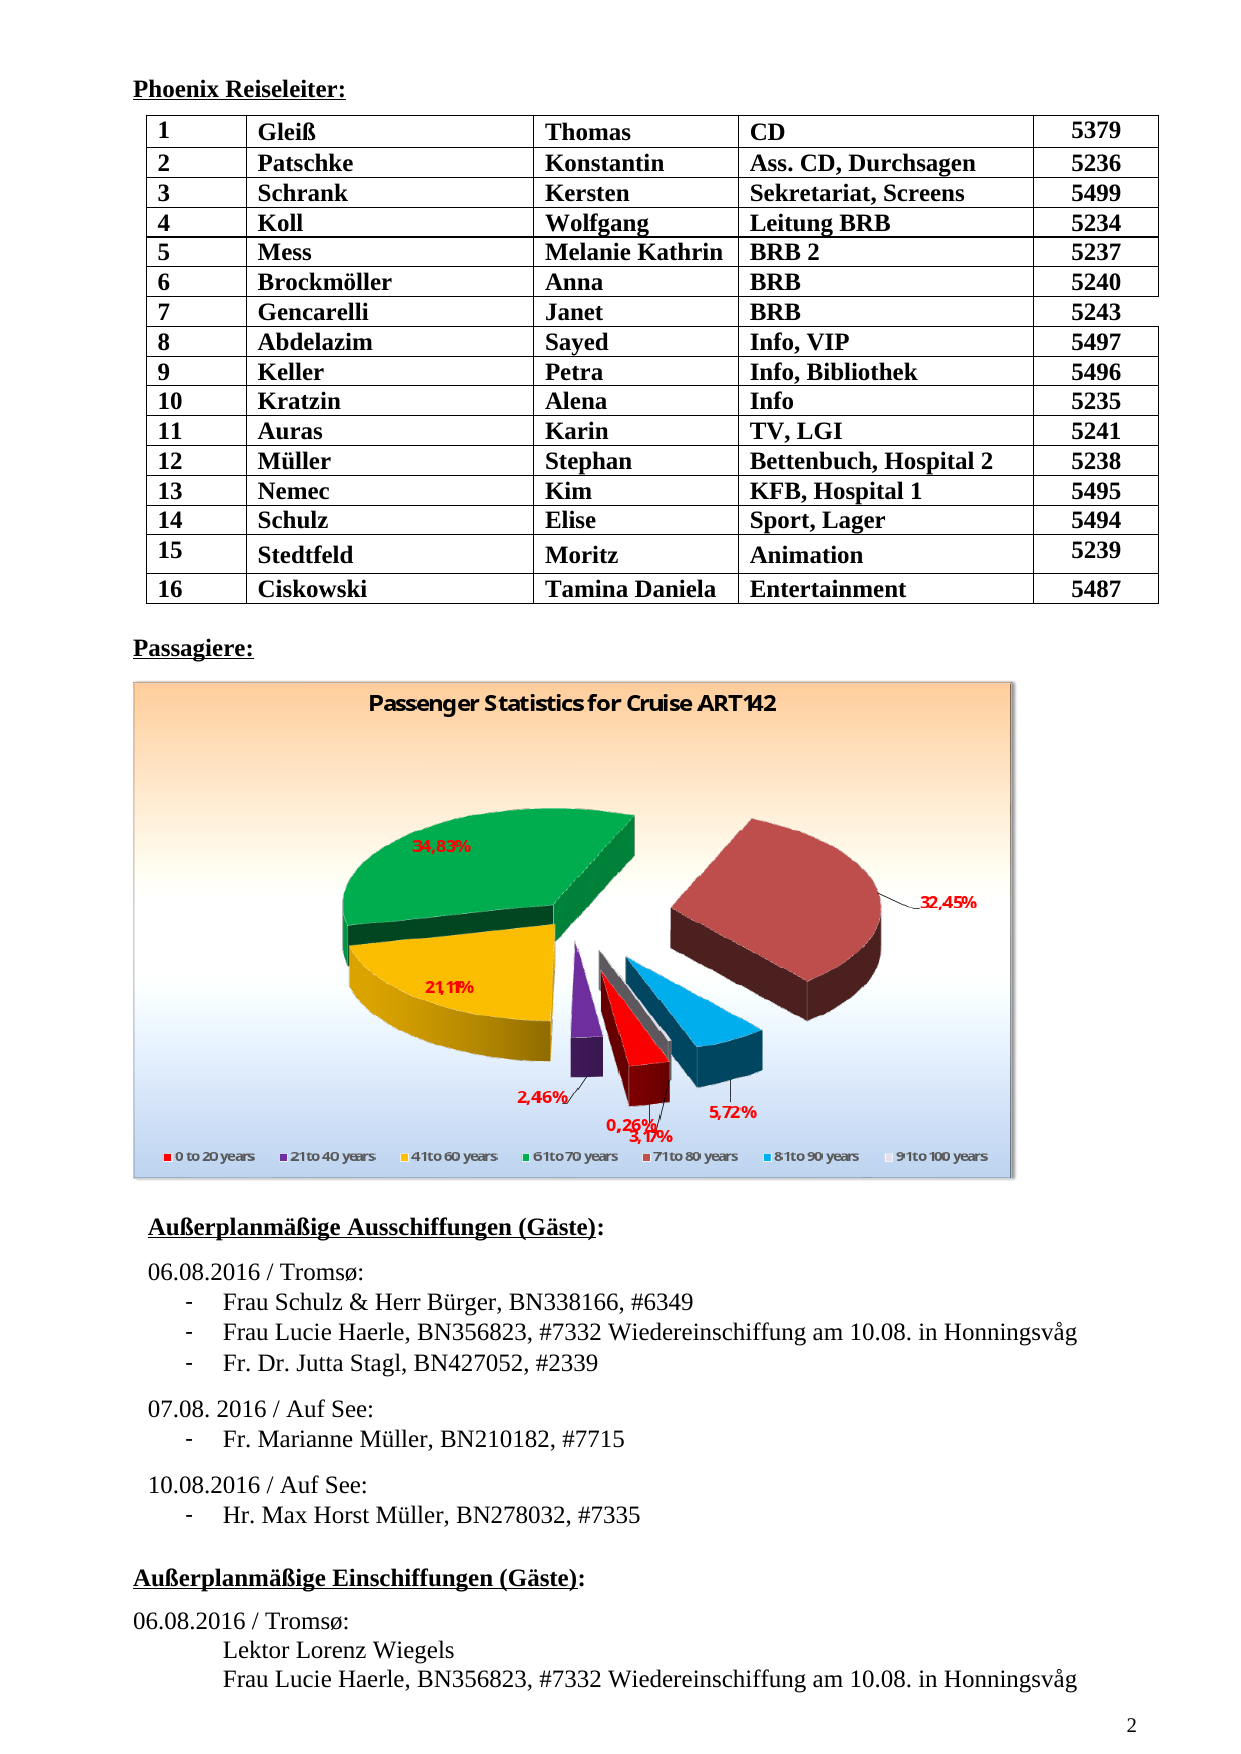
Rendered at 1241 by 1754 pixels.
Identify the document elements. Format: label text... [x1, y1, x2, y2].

list Fr. Marianne Müller, BN210182, #7715 [185, 1423, 1137, 1453]
table_cell Stephan [534, 446, 738, 475]
table_cell 14 [147, 506, 246, 534]
table_cell 5238 [1034, 446, 1158, 475]
table_cell Info, Bibliothek [739, 357, 1033, 385]
table_cell Sport, Lager [739, 506, 1033, 534]
table_cell 5496 [1034, 357, 1158, 385]
table_cell 10 [147, 386, 246, 415]
table_cell Sayed [534, 327, 738, 356]
table_cell Stedtfeld [247, 535, 533, 573]
table_cell BRB [739, 297, 1033, 326]
text Außerplanmäßige Einschiffungen (Gäste): [133, 1563, 1152, 1592]
table_cell 5236 [1034, 148, 1158, 177]
table_cell 5243 [1034, 297, 1158, 326]
table_cell 5494 [1034, 506, 1158, 534]
table_cell Sekretariat, Screens [739, 178, 1033, 207]
table_cell Elise [534, 506, 738, 534]
table_cell Ciskowski [247, 574, 533, 603]
table_cell BRB 2 [739, 238, 1033, 266]
table_cell 5495 [1034, 476, 1158, 504]
table_cell 5237 [1034, 238, 1158, 266]
table_cell 3 [147, 178, 246, 207]
table_cell Konstantin [534, 148, 738, 177]
table_cell Gencarelli [247, 297, 533, 326]
table_cell 4 [147, 208, 246, 236]
text Frau Lucie Haerle, BN356823, #7332 Wiedereinschiffung am 10.08. in Honningsvåg [133, 1664, 1152, 1692]
table_cell 7 [147, 297, 246, 326]
text 06.08.2016 / Tromsø: [148, 1257, 1137, 1286]
table_cell Nemec [247, 476, 533, 504]
table_cell 5235 [1034, 386, 1158, 415]
text Phoenix Reiseleiter: [133, 74, 1152, 103]
table_cell 5487 [1034, 574, 1158, 603]
table_header Thomas [534, 116, 738, 147]
table_cell Ass. CD, Durchsagen [739, 148, 1033, 177]
table_cell BRB [739, 267, 1033, 296]
table_cell Info, VIP [739, 327, 1033, 356]
table_cell 5241 [1034, 416, 1158, 445]
table_cell Patschke [247, 148, 533, 177]
list Hr. Max Horst Müller, BN278032, #7335 [185, 1499, 1137, 1529]
table_cell Auras [247, 416, 533, 445]
table_header 5379 [1034, 116, 1158, 147]
table_cell 5234 [1034, 208, 1158, 236]
table_cell 8 [147, 327, 246, 356]
table_cell Leitung BRB [739, 208, 1033, 236]
table_cell Brockmöller [247, 267, 533, 296]
table_cell Kratzin [247, 386, 533, 415]
table_cell Animation [739, 535, 1033, 573]
table_cell Tamina Daniela [534, 574, 738, 603]
table_cell Mess [247, 238, 533, 266]
table_cell Karin [534, 416, 738, 445]
table_cell 2 [147, 148, 246, 177]
table_cell 13 [147, 476, 246, 504]
text Passagiere: [133, 633, 1152, 661]
table_cell Entertainment [739, 574, 1033, 603]
table_cell 16 [147, 574, 246, 603]
table_header Gleiß [247, 116, 533, 147]
text Lektor Lorenz Wiegels [133, 1635, 1152, 1664]
table_cell 5497 [1034, 327, 1158, 356]
table_cell 9 [147, 357, 246, 385]
table_cell Melanie Kathrin [534, 238, 738, 266]
table_cell 5499 [1034, 178, 1158, 207]
list Frau Schulz & Herr Bürger, BN338166, #6349 [185, 1286, 1137, 1316]
list Fr. Dr. Jutta Stagl, BN427052, #2339 [185, 1347, 1137, 1377]
table_cell Janet [534, 297, 738, 326]
text 07.08. 2016 / Auf See: [148, 1394, 1137, 1423]
text Außerplanmäßige Ausschiffungen (Gäste): [148, 1212, 1137, 1240]
table_cell Kersten [534, 178, 738, 207]
table_cell 11 [147, 416, 246, 445]
table_cell Info [739, 386, 1033, 415]
table_cell 6 [147, 267, 246, 296]
table_cell 12 [147, 446, 246, 475]
table_cell Anna [534, 267, 738, 296]
table_cell Abdelazim [247, 327, 533, 356]
table_cell KFB, Hospital 1 [739, 476, 1033, 504]
table_cell Müller [247, 446, 533, 475]
table_cell TV, LGI [739, 416, 1033, 445]
table_cell Koll [247, 208, 533, 236]
text 06.08.2016 / Tromsø: [133, 1606, 1152, 1635]
table_header CD [739, 116, 1033, 147]
table_cell 5239 [1034, 535, 1158, 573]
table_cell Schulz [247, 506, 533, 534]
table_cell Schrank [247, 178, 533, 207]
table_header 1 [147, 116, 246, 147]
table_cell Petra [534, 357, 738, 385]
table_cell Keller [247, 357, 533, 385]
table_cell Moritz [534, 535, 738, 573]
list Frau Lucie Haerle, BN356823, #7332 Wiedereinschiffung am 10.08. in Honningsvåg [185, 1316, 1137, 1347]
table_cell 5240 [1034, 267, 1158, 296]
table_cell Kim [534, 476, 738, 504]
table_cell 15 [147, 535, 246, 573]
text 10.08.2016 / Auf See: [148, 1470, 1137, 1499]
table_cell Bettenbuch, Hospital 2 [739, 446, 1033, 475]
table_cell 5 [147, 238, 246, 266]
table_cell Alena [534, 386, 738, 415]
table_cell Wolfgang [534, 208, 738, 236]
